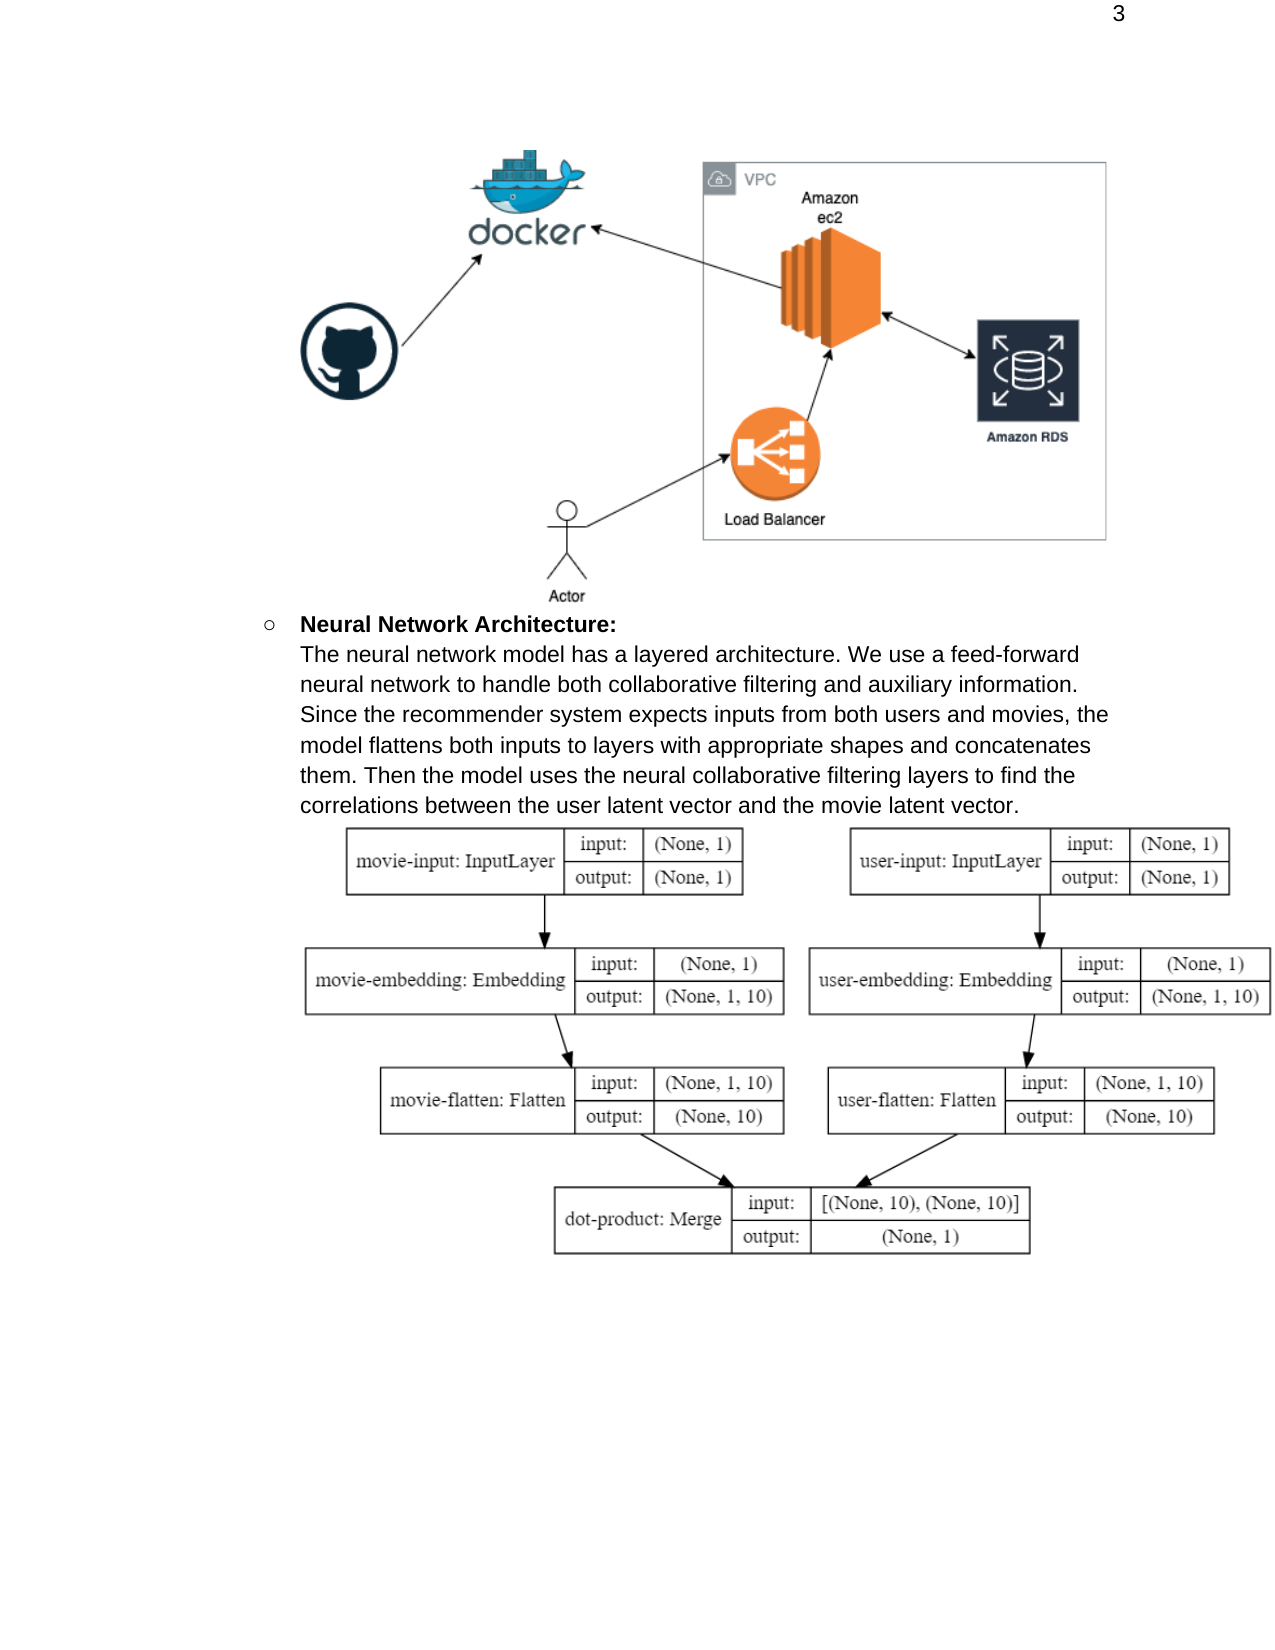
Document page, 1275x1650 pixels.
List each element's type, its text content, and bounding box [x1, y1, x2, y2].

text The neural network model has a layered architecture. We use a feed-forward neural network to handle both collaborative filtering and auxiliary information. [300, 641, 1125, 698]
text Since the recommender system expects inputs from both users and movies, the model flattens both inputs to layers with appropriate shapes and concatenates them. Then the model uses the neural collaborative filtering layers to find the correlations between the user latent vector and the movie latent vector. [300, 701, 1125, 818]
picture [300, 150, 1107, 607]
list Neural Network Architecture: [262, 611, 1125, 637]
picture [300, 822, 1275, 1260]
